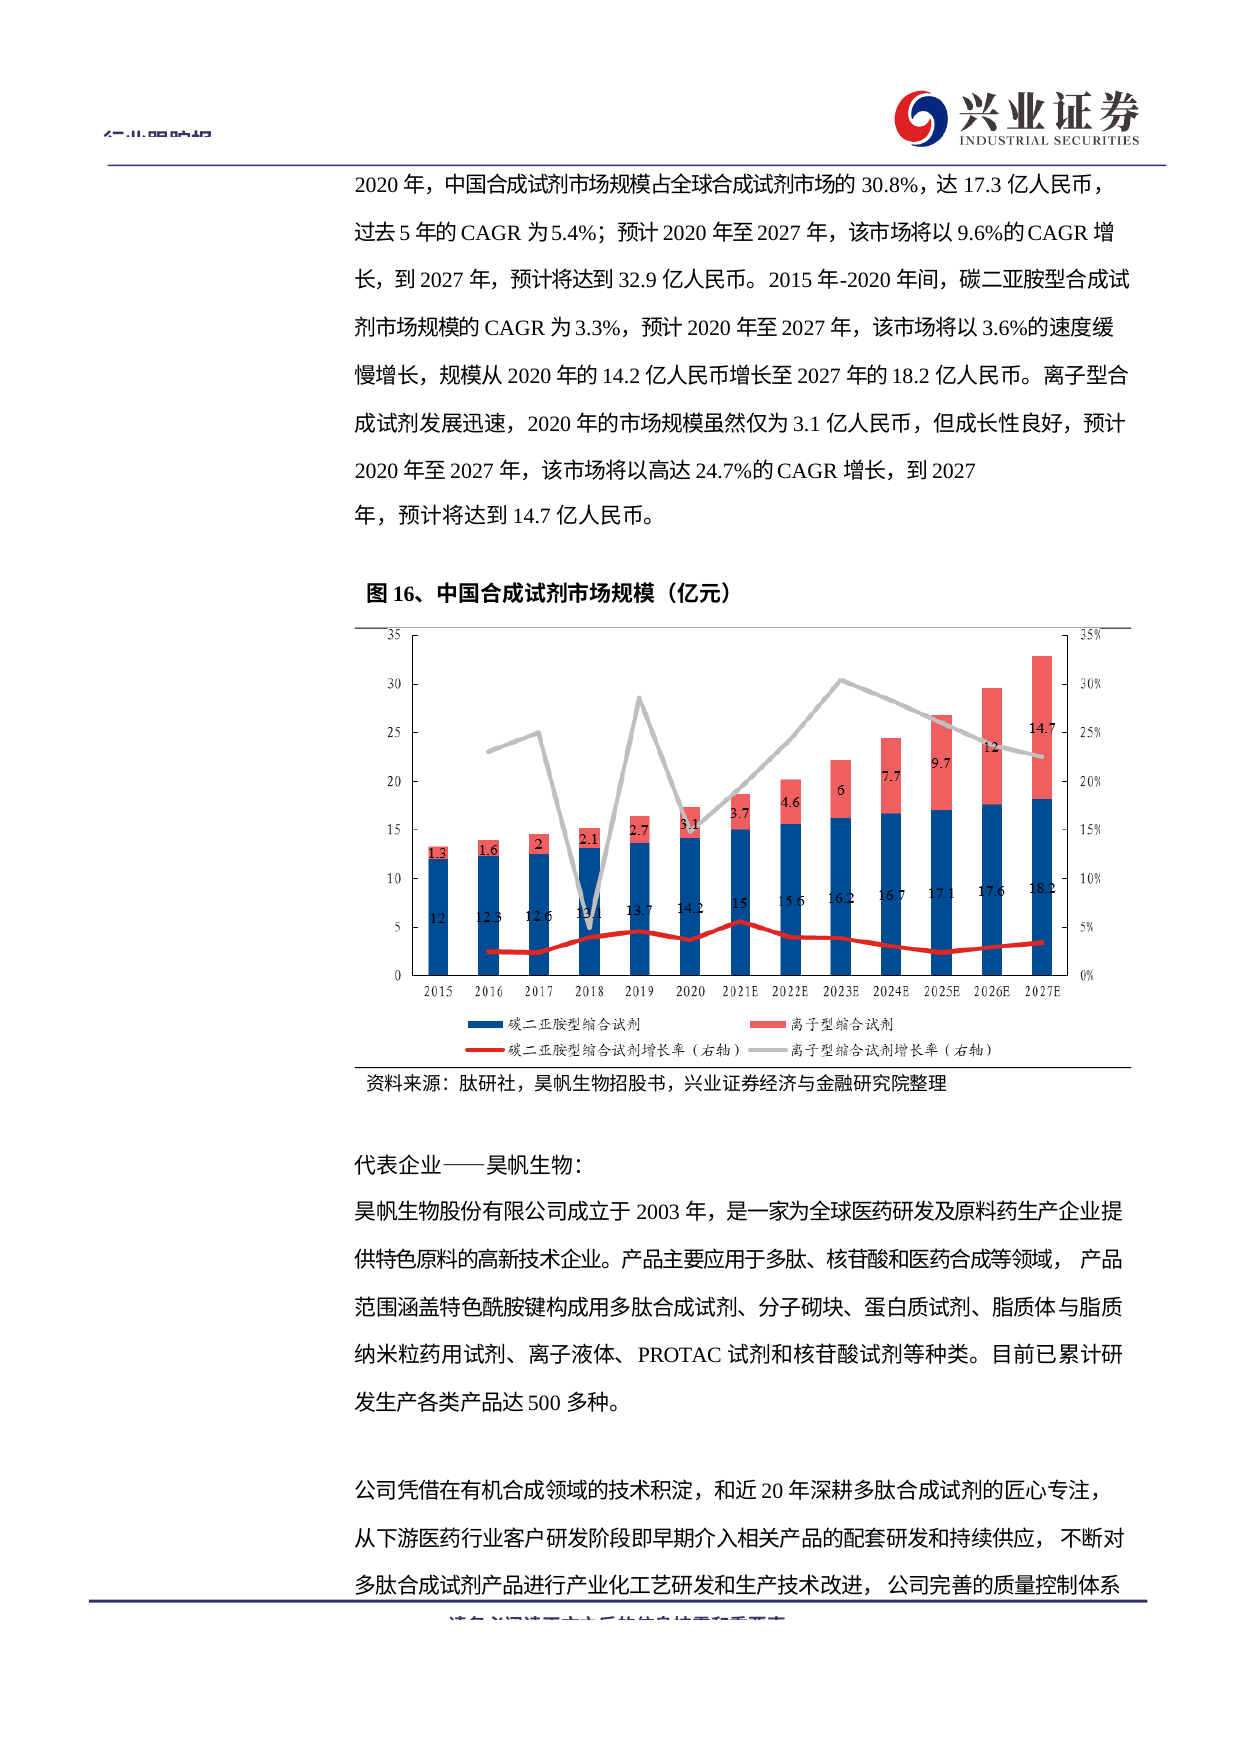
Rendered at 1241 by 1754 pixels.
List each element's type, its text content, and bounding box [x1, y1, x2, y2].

text 2020 年，中国合成试剂市场规模占全球合成试剂市场的 30.8%，达 17.3 亿人民币，过去 5 年的 CAGR 为 5.4%；预计 2020 年至 2027 年，该市场将以 9.6%的 CAGR 增长，到 2027 年，预计将达到 32.9 亿人民币。2015 年-2020 年间，碳二亚胺型合成试剂市场规模的 CAGR 为 3.3%，预计 2020 年至 2027 年，该市场将以 3.6%的速度缓慢增长，规模从 2020 年的 14.2 亿人民币增长至 2027 年的 18.2 亿人民币。离子型合成试剂发展迅速，2020 年的市场规模虽然仅为 3.1 亿人民币，但成长性良好，预计 2020 年至 2027 年，该市场将以高达 24.7%的 CAGR 增长，到 2027 [354, 167, 1134, 485]
text 年，预计将达到 14.7 亿人民币。 [354, 501, 1176, 529]
text 资料来源：肽研社，昊帆生物招股书，兴业证券经济与金融研究院整理 [366, 1061, 1176, 1095]
picture [387, 628, 1101, 1057]
subtitle 图 16、中国合成试剂市场规模（亿元） [366, 576, 1176, 608]
text 代表企业——昊帆生物： [354, 1148, 1176, 1179]
text 昊帆生物股份有限公司成立于 2003 年，是一家为全球医药研发及原料药生产企业提供特色原料的高新技术企业。产品主要应用于多肽、核苷酸和医药合成等领域， 产品范围涵盖特色酰胺键构成用多肽合成试剂、分子砌块、蛋白质试剂、脂质体与脂质纳米粒药用试剂、离子液体、PROTAC 试剂和核苷酸试剂等种类。目前已累计研发生产各类产品达 500 多种。 [354, 1194, 1123, 1417]
picture [894, 90, 1139, 147]
